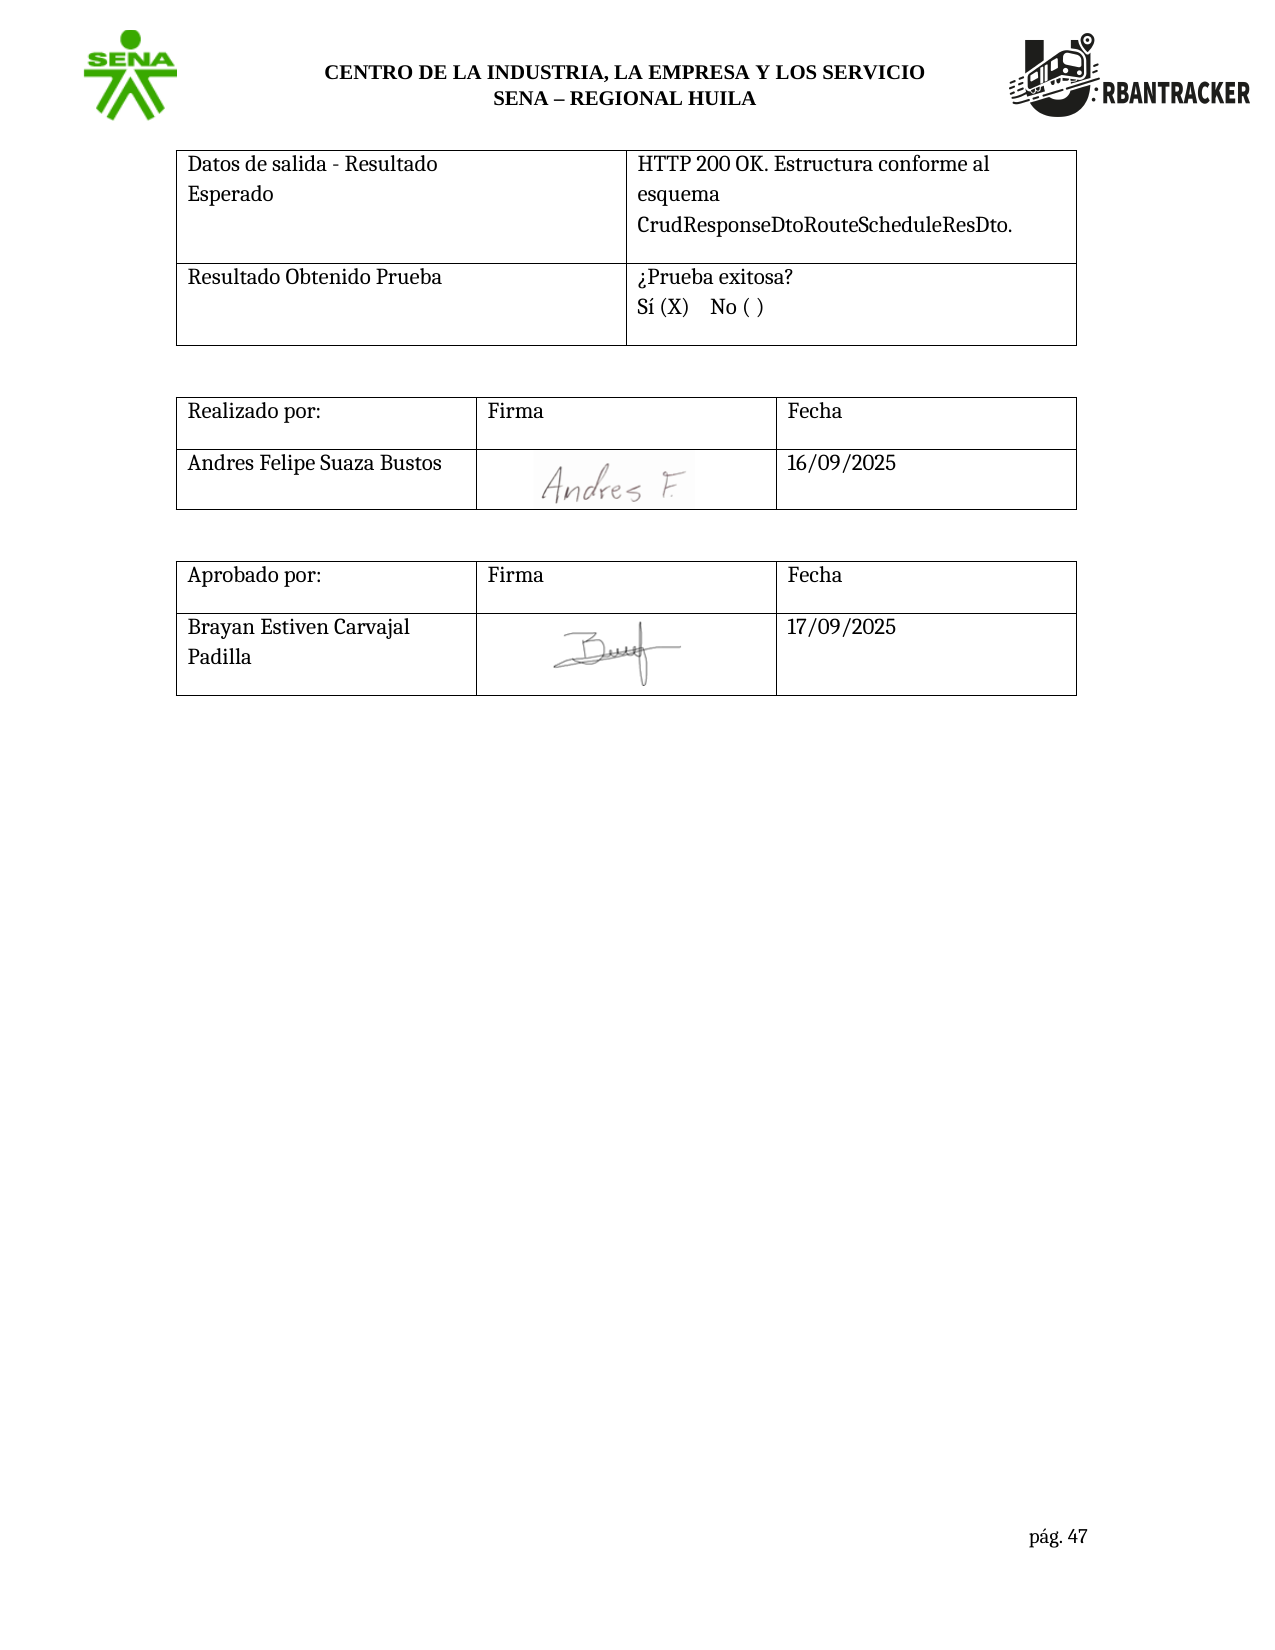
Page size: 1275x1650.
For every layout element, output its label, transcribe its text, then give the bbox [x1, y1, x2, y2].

table_cell 16/09/2025 [777, 450, 1076, 509]
table_header Realizado por: [177, 398, 476, 449]
table_cell ¿Prueba exitosa? Sí (X) No ( ) [627, 264, 1076, 345]
table_header Fecha [777, 562, 1076, 613]
table_cell Andres Felipe Suaza Bustos [177, 450, 476, 509]
table_header Firma [477, 562, 776, 613]
picture [1009, 33, 1250, 117]
table_header Firma [477, 398, 776, 449]
table_cell Brayan Estiven Carvajal Padilla [177, 614, 476, 695]
table_header Fecha [777, 398, 1076, 449]
table_header Aprobado por: [177, 562, 476, 613]
picture [83, 30, 177, 121]
table_cell HTTP 200 OK. Estructura conforme al esquema CrudResponseDtoRouteScheduleResDto. [627, 151, 1076, 262]
table_cell [477, 450, 776, 509]
picture [553, 621, 682, 686]
table_cell [477, 614, 776, 695]
table_cell 17/09/2025 [777, 614, 1076, 695]
table_cell Datos de salida - Resultado Esperado [177, 151, 626, 262]
table_cell Resultado Obtenido Prueba [177, 264, 626, 345]
